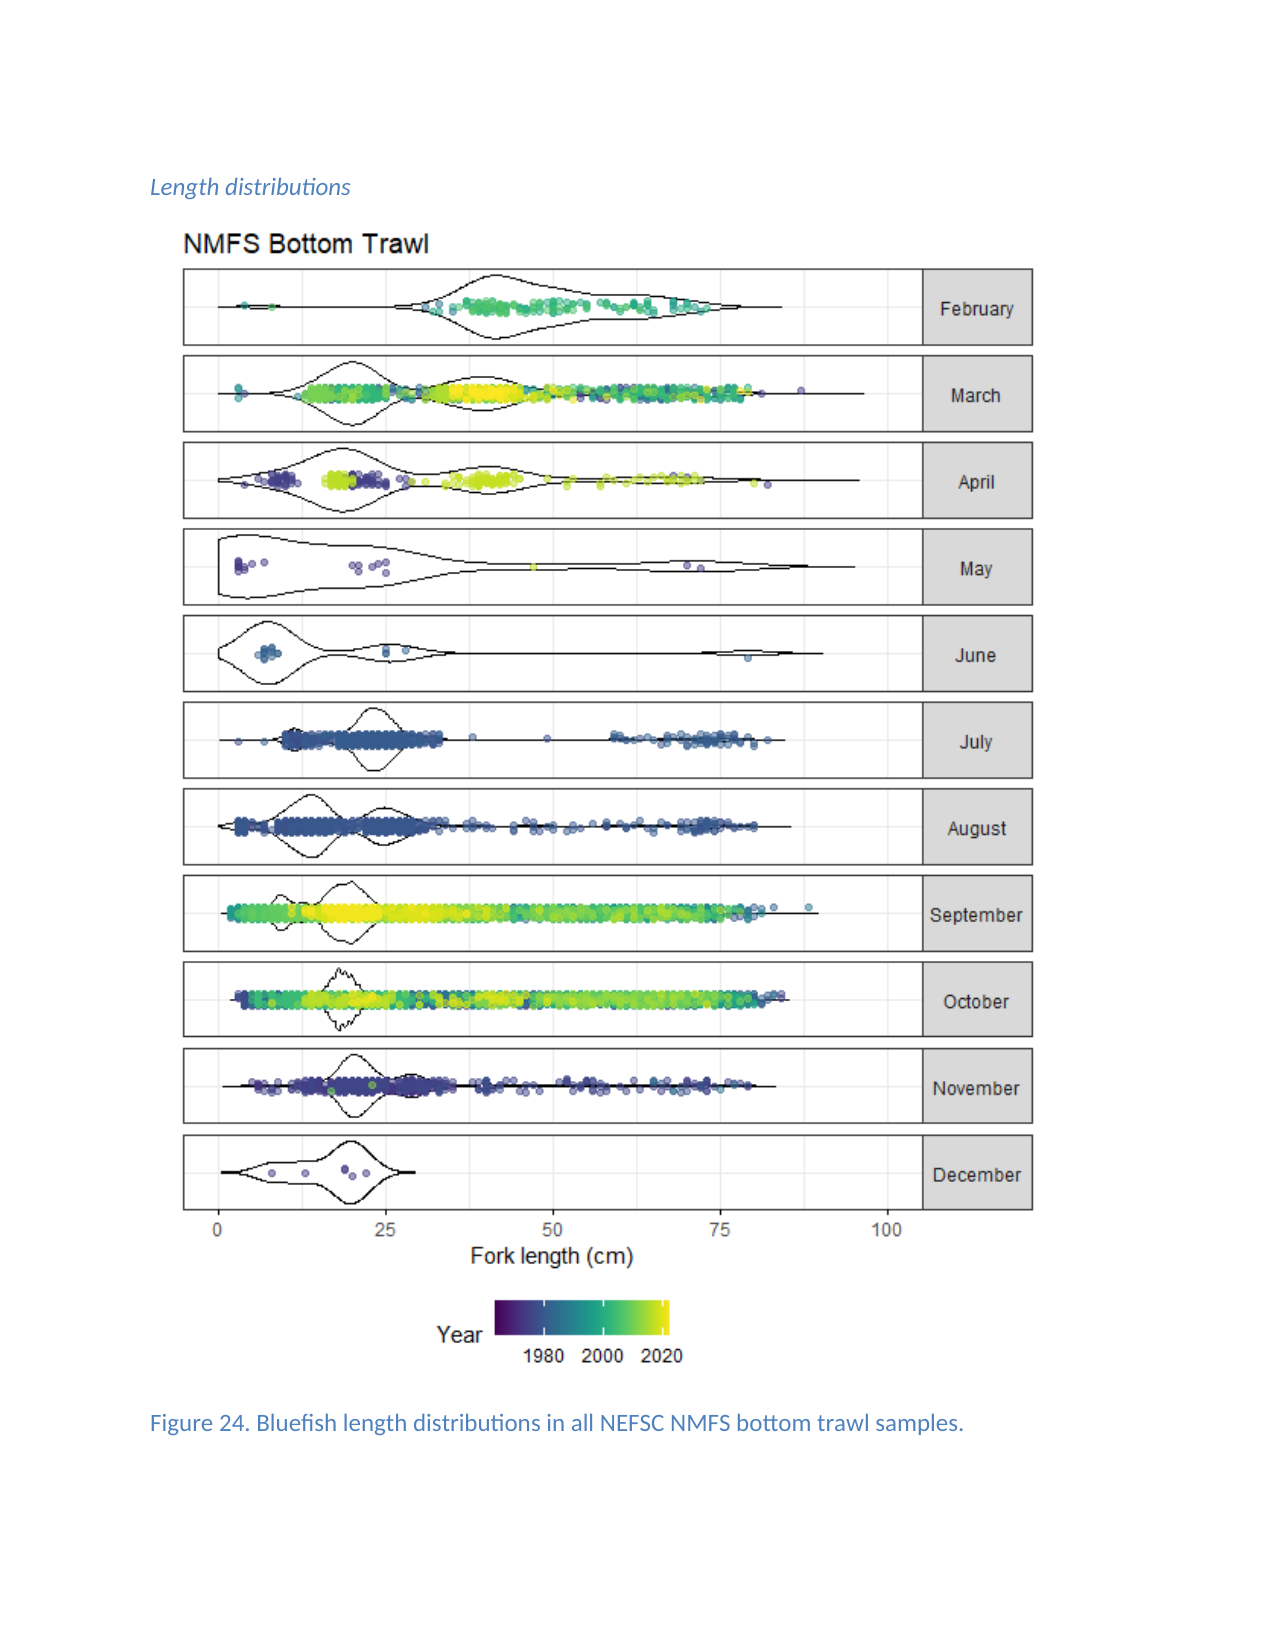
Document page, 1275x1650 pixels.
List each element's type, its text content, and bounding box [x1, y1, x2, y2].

picture [168, 220, 1044, 1387]
subtitle Figure 24. Bluefish length distributions in all NEFSC NMFS bottom trawl samples. [150, 1408, 1125, 1438]
subtitle Length distributions [150, 171, 1125, 201]
